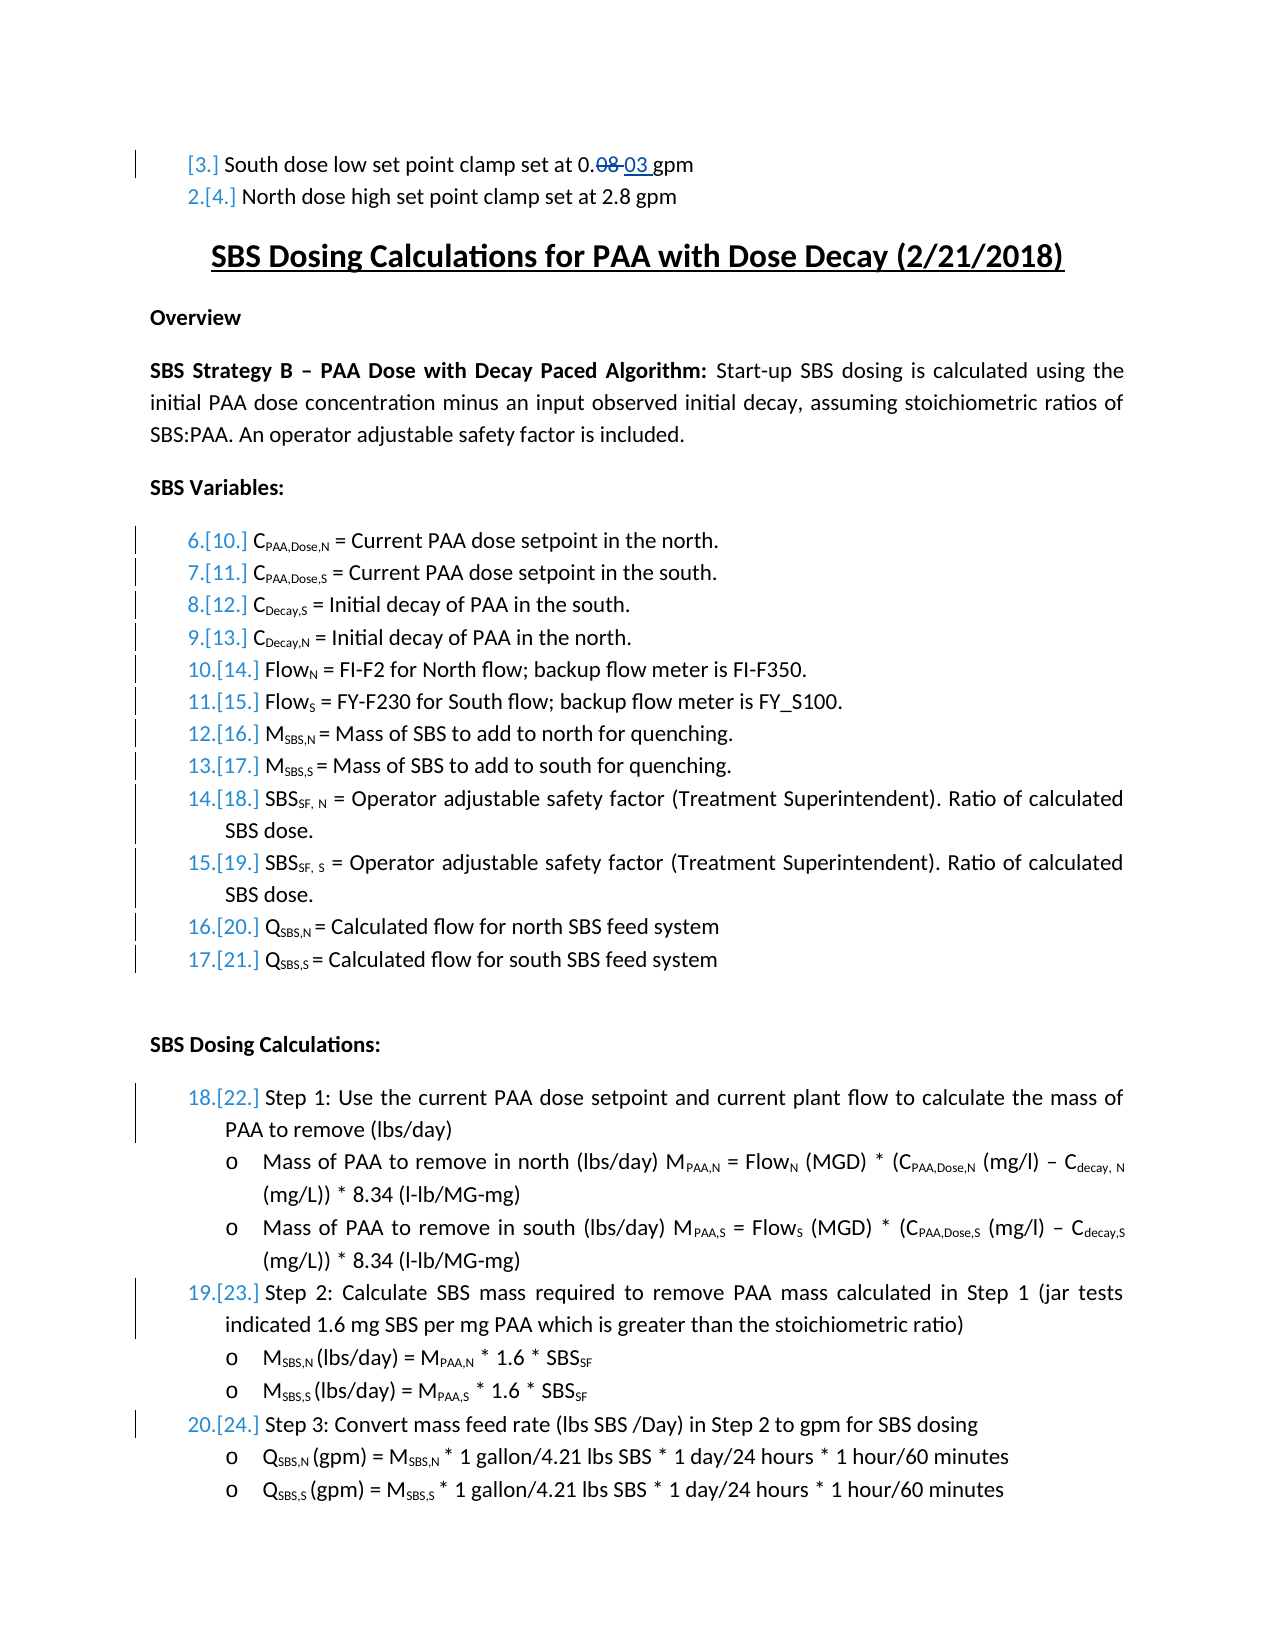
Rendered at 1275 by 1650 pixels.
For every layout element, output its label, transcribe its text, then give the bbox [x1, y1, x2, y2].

list Step 1: Use the current PAA dose setpoint and current plant flow to calculate the mass of PAA to remove (lbs/day) [187, 1083, 1125, 1143]
list Mass of PAA to remove in north (lbs/day) MPAA,N = FlowN (MGD) * (CPAA,Dose,N (mg/l) – Cdecay, N (mg/L)) * 8.34 (l-lb/MG-mg) [225, 1147, 1125, 1209]
list QSBS,S = Calculated flow for south SBS feed system [187, 945, 1125, 973]
text Overview [150, 303, 1125, 331]
list South dose low set point clamp set at 0.gpm [187, 150, 1125, 178]
list CDecay,S = Initial decay of PAA in the south. [187, 591, 1125, 619]
list MSBS,S = Mass of SBS to add to south for quenching. [187, 752, 1125, 779]
list MSBS,S (lbs/day) = MPAA,S * 1.6 * SBSSF [225, 1376, 1125, 1405]
list CPAA,Dose,S = Current PAA dose setpoint in the south. [187, 558, 1125, 586]
text SBS Variables: [150, 473, 1125, 501]
text SBS Dosing Calculations for PAA with Dose Decay (2/21/2018) [150, 235, 1125, 276]
list FlowS = FY-F230 for South flow; backup flow meter is FY_S100. [187, 687, 1125, 715]
list Mass of PAA to remove in south (lbs/day) MPAA,S = FlowS (MGD) * (CPAA,Dose,S (mg/l) – Cdecay,S (mg/L)) * 8.34 (l-lb/MG-mg) [225, 1213, 1125, 1274]
list Step 3: Convert mass feed rate (lbs SBS /Day) in Step 2 to gpm for SBS dosing [187, 1410, 1125, 1438]
list CDecay,N = Initial decay of PAA in the north. [187, 623, 1125, 651]
text SBS Dosing Calculations: [150, 1030, 1125, 1058]
list MSBS,N = Mass of SBS to add to north for quenching. [187, 719, 1125, 747]
list QSBS,N (gpm) = MSBS,N * 1 gallon/4.21 lbs SBS * 1 day/24 hours * 1 hour/60 minutes [225, 1442, 1125, 1471]
text SBS Strategy B – PAA Dose with Decay Paced Algorithm: Start-up SBS dosing is calculated using the initial PAA dose concentration minus an input observed initial decay, assuming stoichiometric ratios of SBS:PAA. An operator adjustable safety factor is included. [150, 356, 1125, 448]
list MSBS,N (lbs/day) = MPAA,N * 1.6 * SBSSF [225, 1343, 1125, 1372]
list CPAA,Dose,N = Current PAA dose setpoint in the north. [187, 526, 1125, 554]
list FlowN = FI-F2 for North flow; backup flow meter is FI-F350. [187, 655, 1125, 683]
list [187, 182, 1125, 210]
list QSBS,S (gpm) = MSBS,S * 1 gallon/4.21 lbs SBS * 1 day/24 hours * 1 hour/60 minutes [225, 1476, 1125, 1505]
list Step 2: Calculate SBS mass required to remove PAA mass calculated in Step 1 (jar tests indicated 1.6 mg SBS per mg PAA which is greater than the stoichiometric ratio) [187, 1278, 1125, 1338]
list SBSSF, S = Operator adjustable safety factor (Treatment Superintendent). Ratio of calculated SBS dose. [187, 848, 1125, 908]
list SBSSF, N = Operator adjustable safety factor (Treatment Superintendent). Ratio of calculated SBS dose. [187, 784, 1125, 844]
list QSBS,N = Calculated flow for north SBS feed system [187, 912, 1125, 941]
